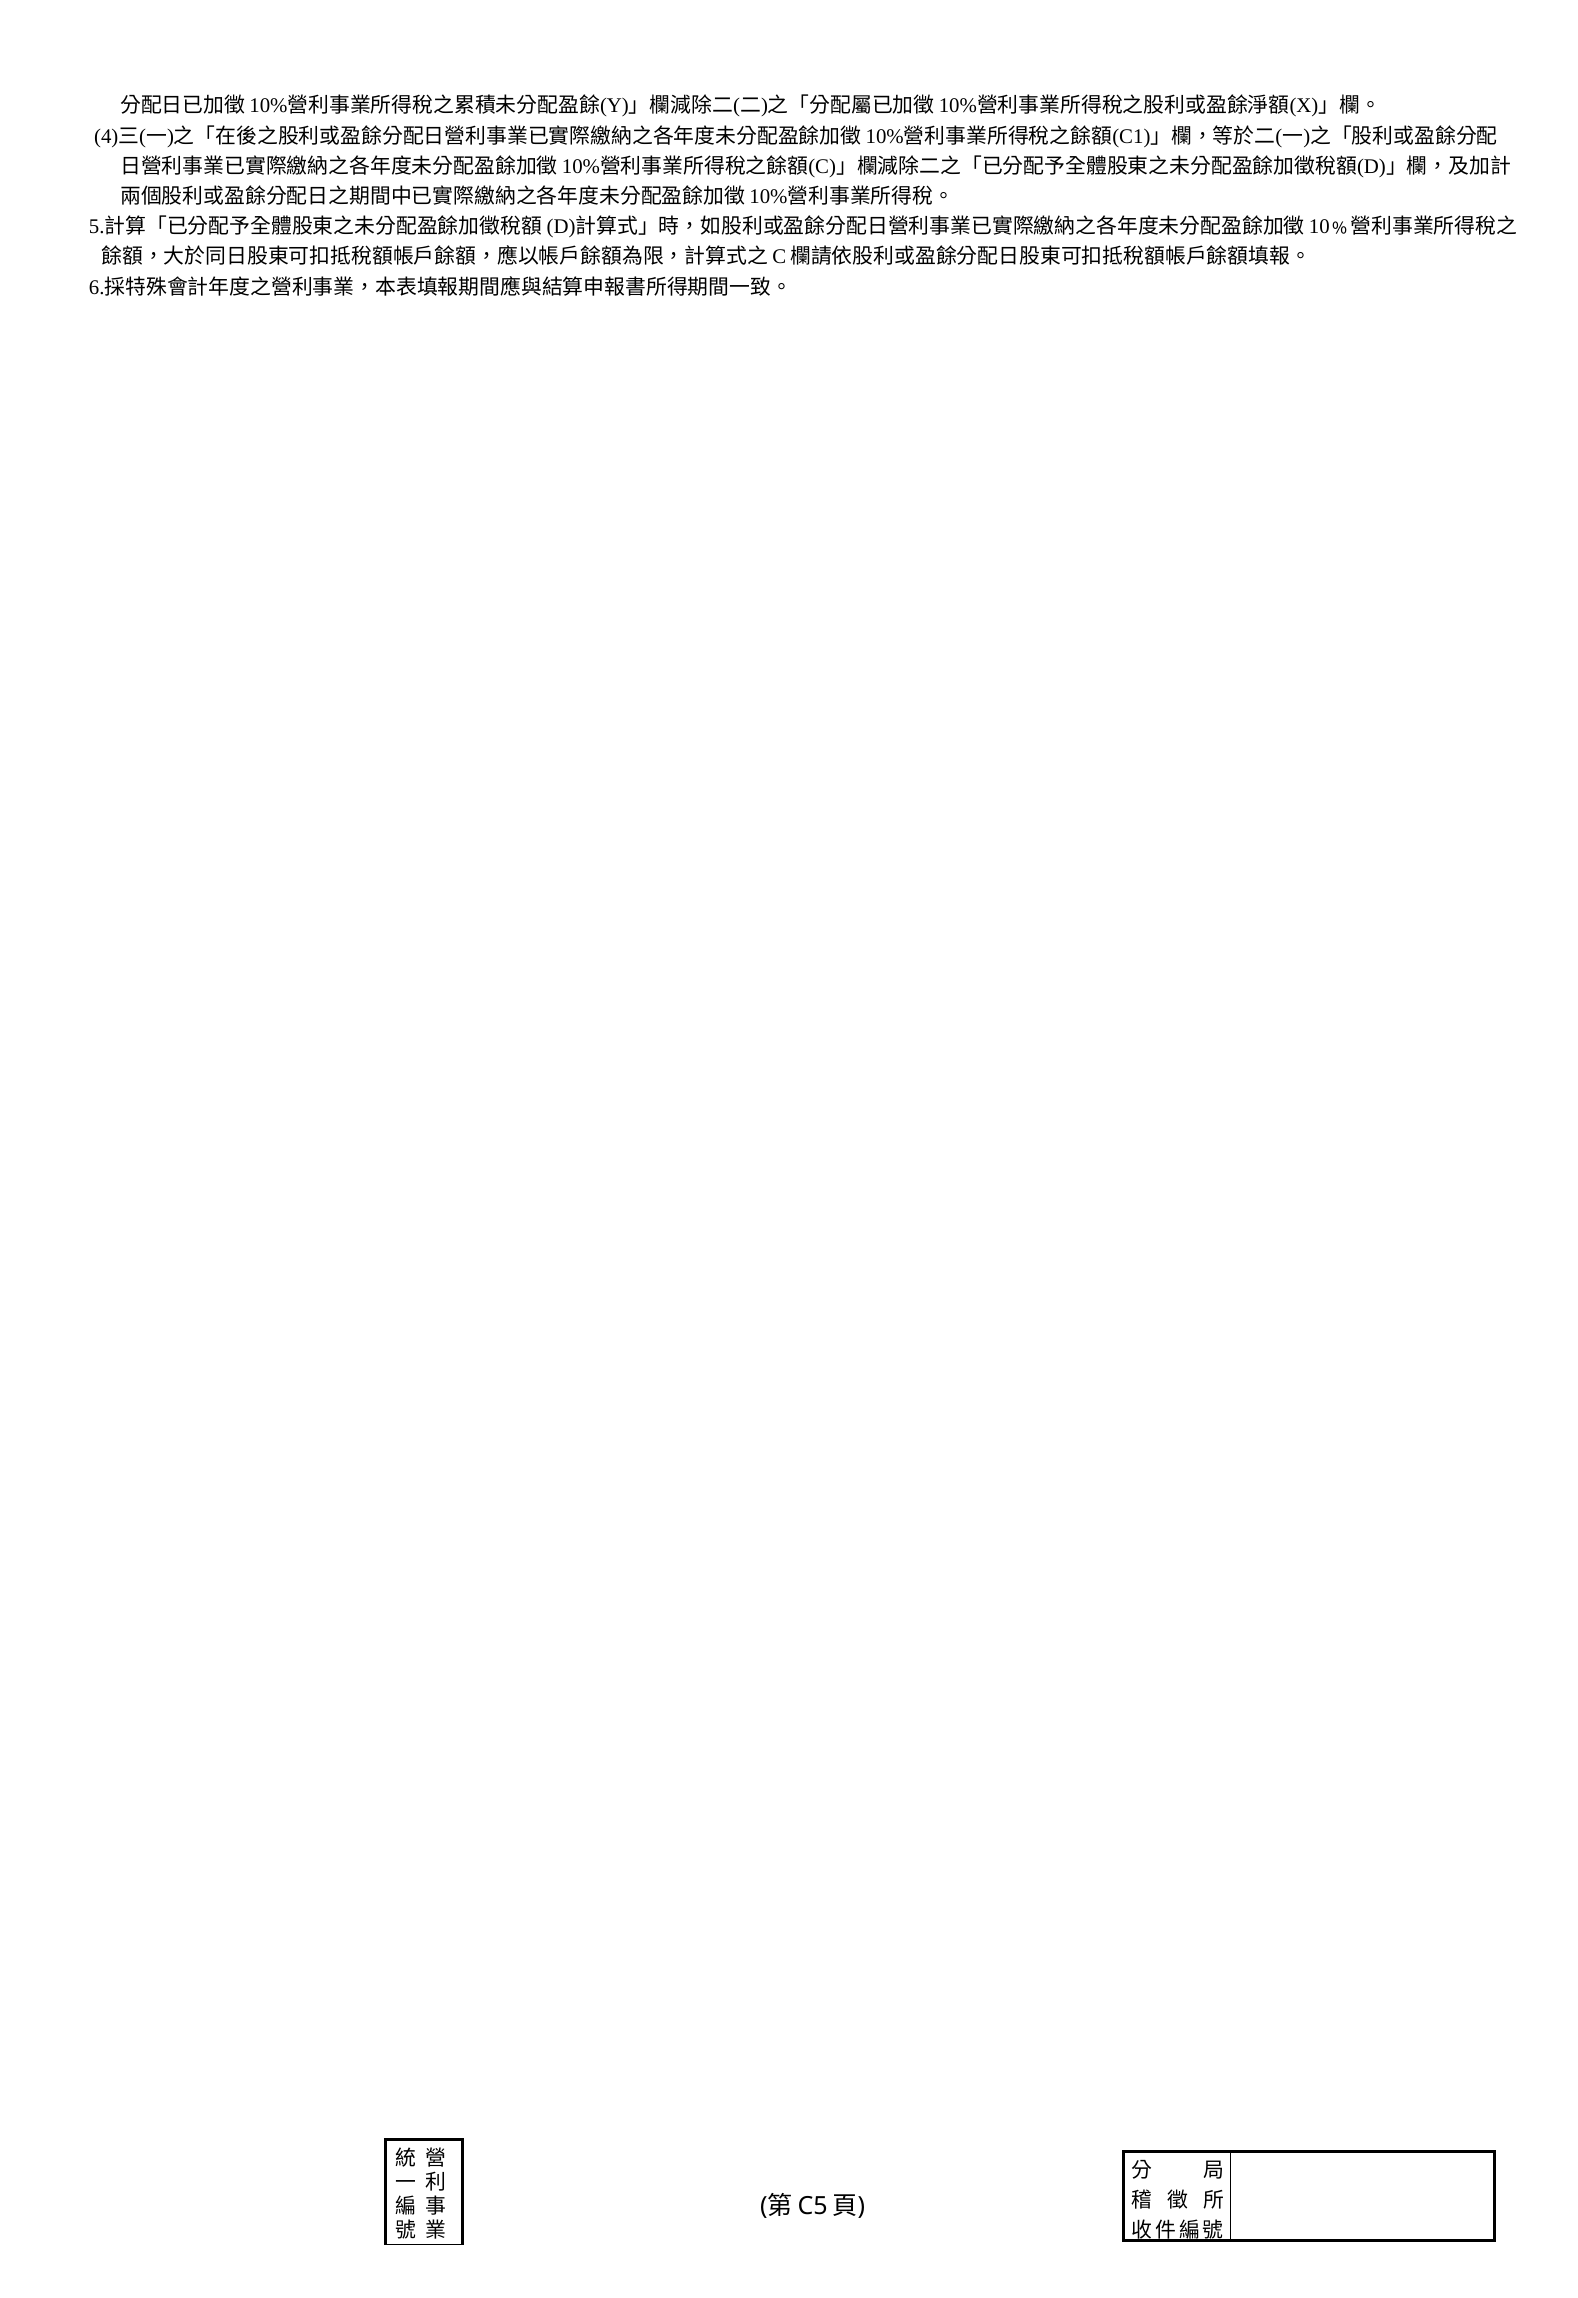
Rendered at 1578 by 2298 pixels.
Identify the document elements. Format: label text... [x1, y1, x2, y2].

text (4)三(一)之「在後之股利或盈餘分配日營利事業已實際繳納之各年度未分配盈餘加徵10%營利事業所得稅之餘額(C1)」欄，等於二(一)之「股利或盈餘分配日營利事業已實際繳納之各年度未分配盈餘加徵10%營利事業所得稅之餘額(C)」欄減除二之「已分配予全體股東之未分配盈餘加徵稅額(D)」欄，及加計兩個股利或盈餘分配日之期間中已實際繳納之各年度未分配盈餘加徵10%營利事業所得稅。 [89, 119, 1518, 209]
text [89, 89, 1518, 119]
text 5.計算「已分配予全體股東之未分配盈餘加徵稅額 (D)計算式」時，如股利或盈餘分配日營利事業已實際繳納之各年度未分配盈餘加徵10﹪營利事業所得稅之餘額，大於同日股東可扣抵稅額帳戶餘額，應以帳戶餘額為限，計算式之C欄請依股利或盈餘分配日股東可扣抵稅額帳戶餘額填報。 [89, 209, 1518, 270]
text 6.採特殊會計年度之營利事業，本表填報期間應與結算申報書所得期間一致。 [89, 270, 1518, 300]
